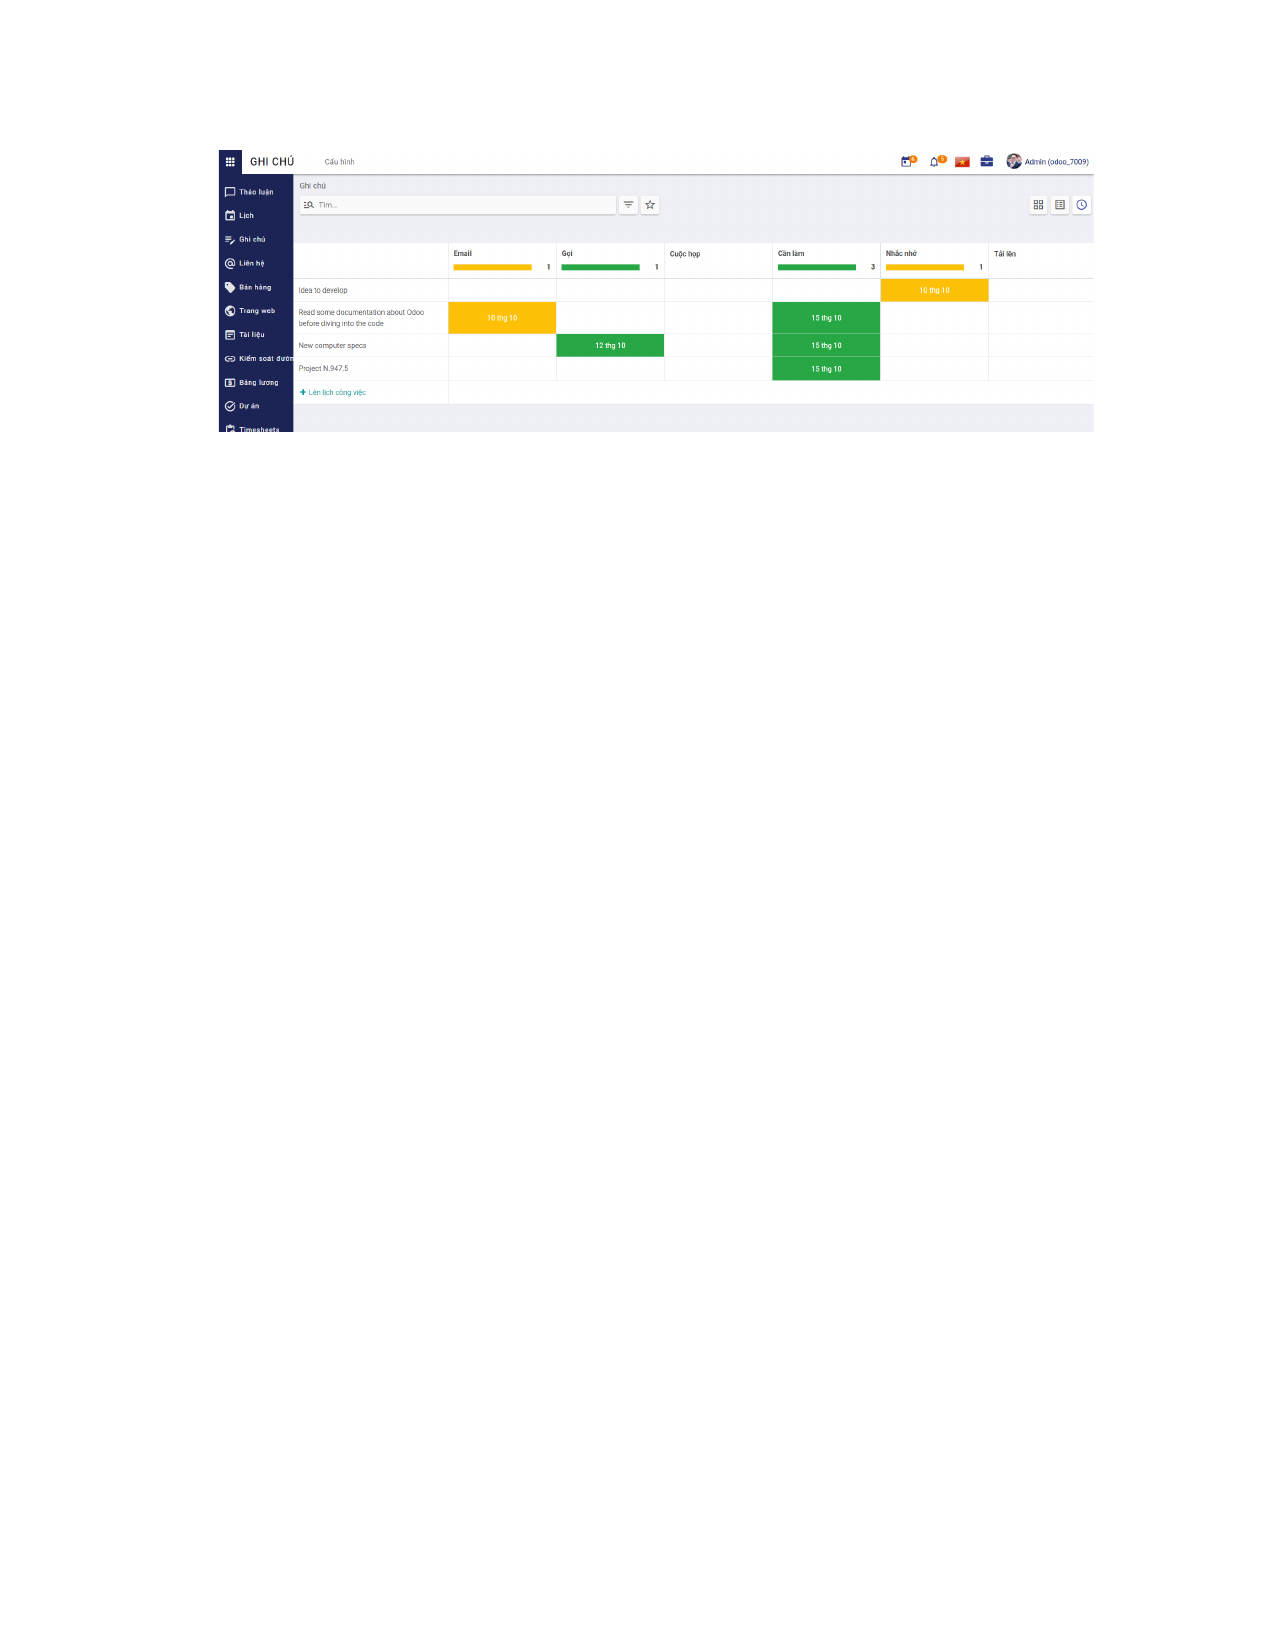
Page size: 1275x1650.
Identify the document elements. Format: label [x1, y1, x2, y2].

picture [218, 150, 1094, 432]
